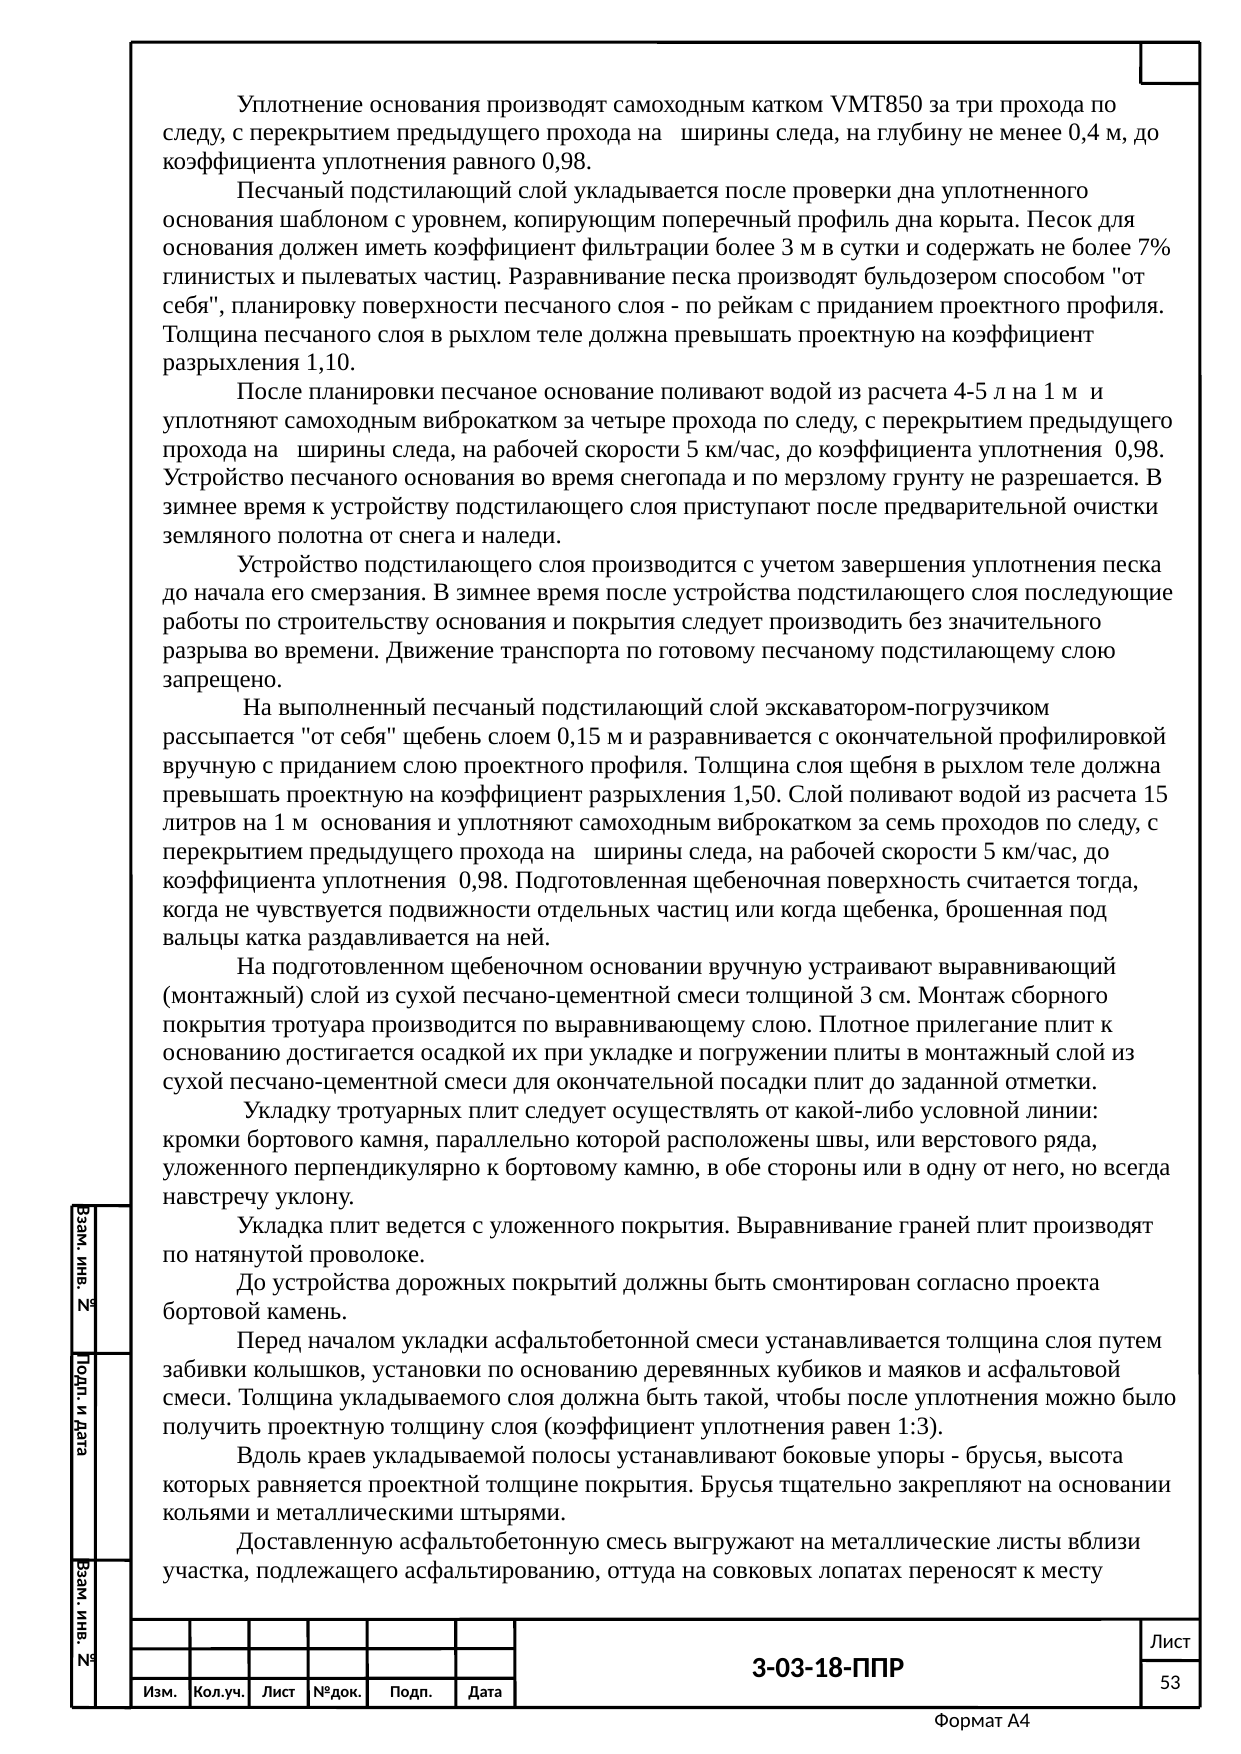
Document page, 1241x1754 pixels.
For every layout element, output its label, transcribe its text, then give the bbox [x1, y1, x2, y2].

text На подготовленном щебеночном основании вручную устраивают выравнивающий (монтажный) слой из сухой песчано-цементной смеси толщиной 3 см. Монтаж сборного покрытия тротуара производится по выравнивающему слою. Плотное прилегание плит к основанию достигается осадкой их при укладке и погружении плиты в монтажный слой из сухой песчано-цементной смеси для окончательной посадки плит до заданной отметки. [162, 951, 1181, 1095]
text На выполненный песчаный подстилающий слой экскаватором-погрузчиком рассыпается "от себя" щебень слоем 0,15 м и разравнивается с окончательной профилировкой вручную с приданием слою проектного профиля. Толщина слоя щебня в рыхлом теле должна превышать проектную на коэффициент разрыхления 1,50. Слой поливают водой из расчета 15 литров на 1 м основания и уплотняют самоходным виброкатком за семь проходов по следу, с перекрытием предыдущего прохода на ширины следа, на рабочей скорости 5 км/час, до коэффициента уплотнения 0,98. Подготовленная щебеночная поверхность считается тогда, когда не чувствуется подвижности отдельных частиц или когда щебенка, брошенная под вальцы катка раздавливается на ней. [162, 692, 1181, 951]
text Уплотнение основания производят самоходным катком VMT850 за три прохода по следу, с перекрытием предыдущего прохода на ширины следа, на глубину не менее 0,4 м, до коэффициента уплотнения равного 0,98. [162, 89, 1181, 175]
text После планировки песчаное основание поливают водой из расчета 4-5 л на 1 м и уплотняют самоходным виброкатком за четыре прохода по следу, с перекрытием предыдущего прохода на ширины следа, на рабочей скорости 5 км/час, до коэффициента уплотнения 0,98. Устройство песчаного основания во время снегопада и по мерзлому грунту не разрешается. В зимнее время к устройству подстилающего слоя приступают после предварительной очистки земляного полотна от снега и наледи. [162, 376, 1181, 549]
text Укладку тротуарных плит следует осуществлять от какой-либо условной линии: кромки бортового камня, параллельно которой расположены швы, или верстового ряда, уложенного перпендикулярно к бортовому камню, в обе стороны или в одну от него, но всегда навстречу уклону. [162, 1095, 1181, 1210]
text Устройство подстилающего слоя производится с учетом завершения уплотнения песка до начала его смерзания. В зимнее время после устройства подстилающего слоя последующие работы по строительству основания и покрытия следует производить без значительного разрыва во времени. Движение транспорта по готовому песчаному подстилающему слою запрещено. [162, 549, 1181, 692]
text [162, 1526, 1181, 1584]
text Вдоль краев укладываемой полосы устанавливают боковые упоры - брусья, высота которых равняется проектной толщине покрытия. Брусья тщательно закрепляют на основании кольями и металлическими штырями. [162, 1440, 1181, 1526]
text Укладка плит ведется с уложенного покрытия. Выравнивание граней плит производят по натянутой проволоке. [162, 1210, 1181, 1267]
text Перед началом укладки асфальтобетонной смеси устанавливается толщина слоя путем забивки колышков, установки по основанию деревянных кубиков и маяков и асфальтовой смеси. Толщина укладываемого слоя должна быть такой, чтобы после уплотнения можно было получить проектную толщину слоя (коэффициент уплотнения равен 1:3). [162, 1325, 1181, 1440]
text До устройства дорожных покрытий должны быть смонтирован согласно проекта бортовой камень. [162, 1267, 1181, 1325]
text Песчаный подстилающий слой укладывается после проверки дна уплотненного основания шаблоном с уровнем, копирующим поперечный профиль дна корыта. Песок для основания должен иметь коэффициент фильтрации более 3 м в сутки и содержать не более 7% глинистых и пылеватых частиц. Разравнивание песка производят бульдозером способом "от себя", планировку поверхности песчаного слоя - по рейкам с приданием проектного профиля. Толщина песчаного слоя в рыхлом теле должна превышать проектную на коэффициент разрыхления 1,10. [162, 175, 1181, 376]
